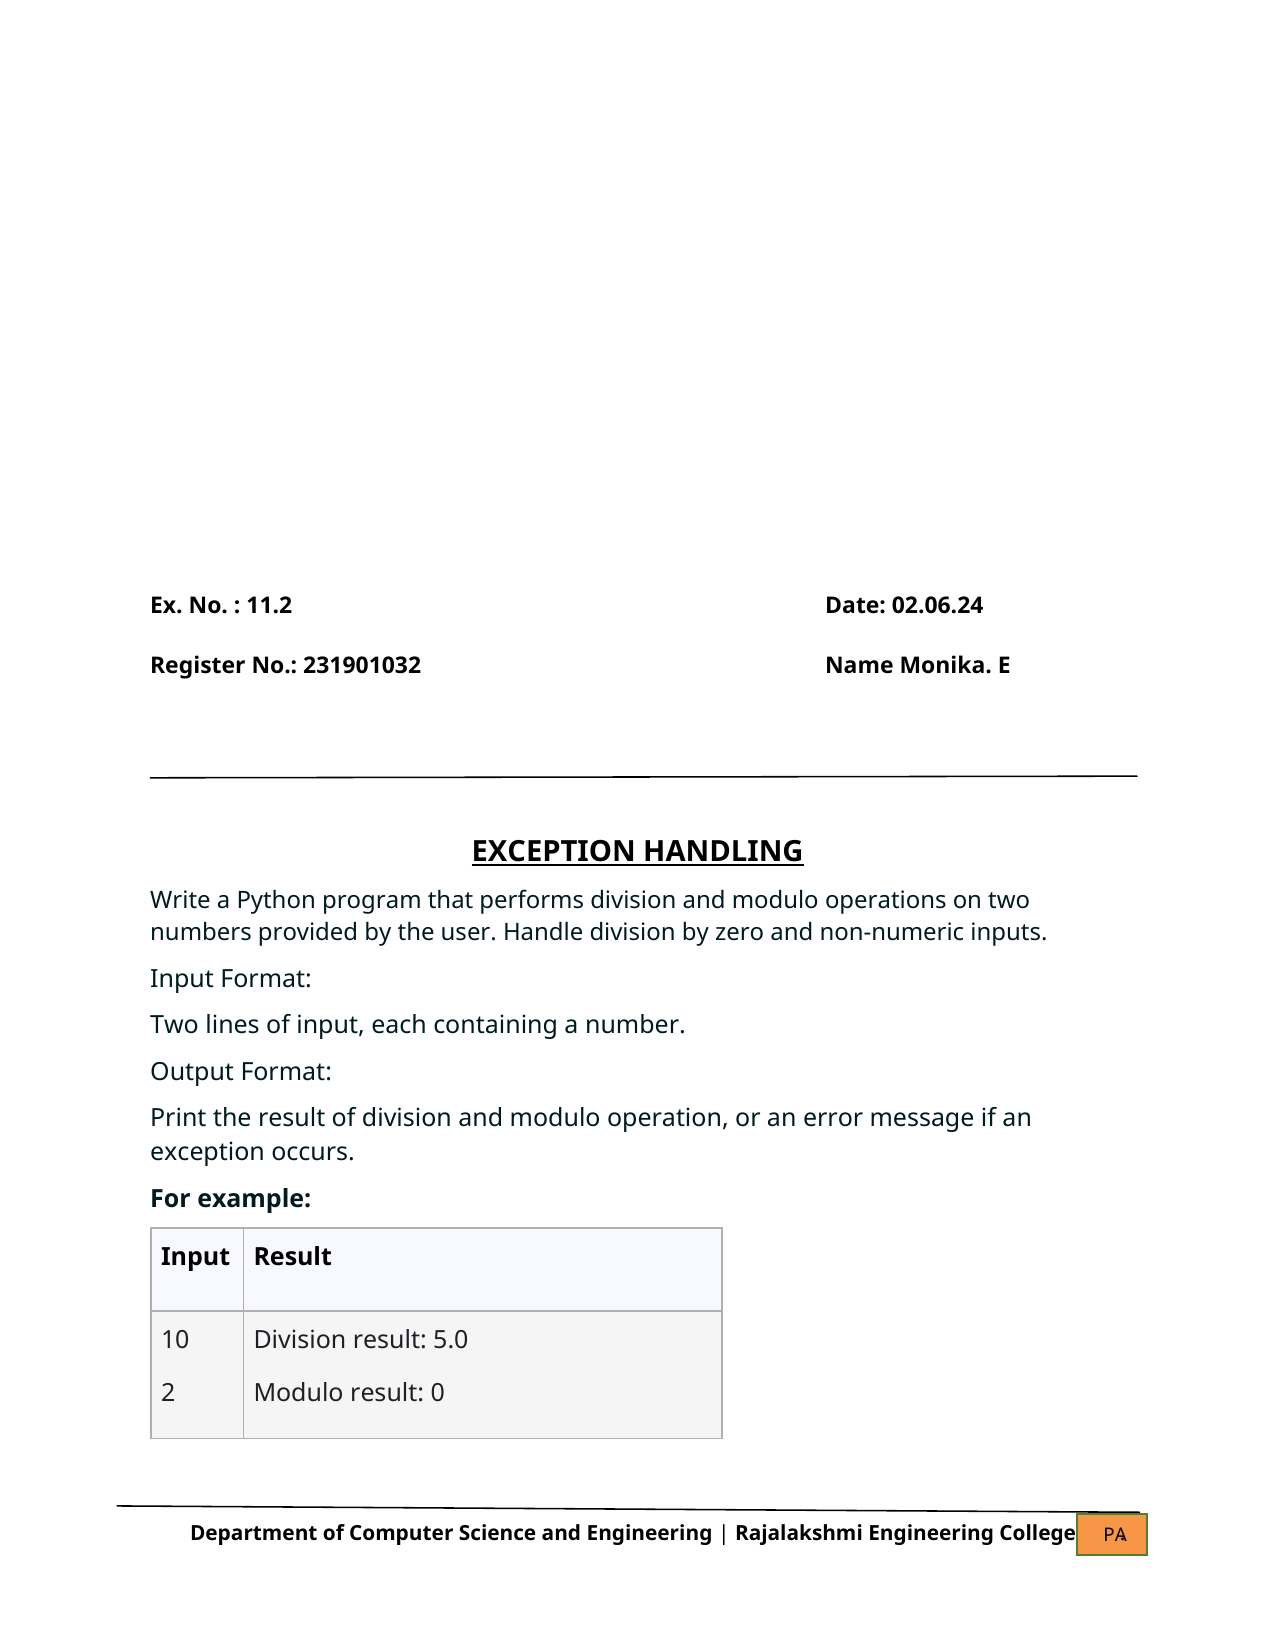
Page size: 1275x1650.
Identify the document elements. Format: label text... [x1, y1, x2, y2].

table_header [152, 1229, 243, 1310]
text EXCEPTION HANDLING [150, 830, 1125, 870]
text Input Format: [150, 960, 1125, 994]
text Output Format: [150, 1053, 1125, 1087]
text Two lines of input, each containing a number. [150, 1007, 1125, 1041]
text Ex. No. : 11.2 Date: 02.06.24 [150, 589, 1125, 620]
text Write a Python program that performs division and modulo operations on two numbers provided by the user. Handle division by zero and non-numeric inputs. [150, 883, 1125, 948]
text Print the result of division and modulo operation, or an error message if an exception occurs. [150, 1100, 1125, 1168]
text For example: [150, 1181, 1125, 1215]
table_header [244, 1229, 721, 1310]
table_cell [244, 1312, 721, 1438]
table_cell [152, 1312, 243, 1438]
text Register No.: 231901032 Name Monika. E [150, 649, 1125, 680]
